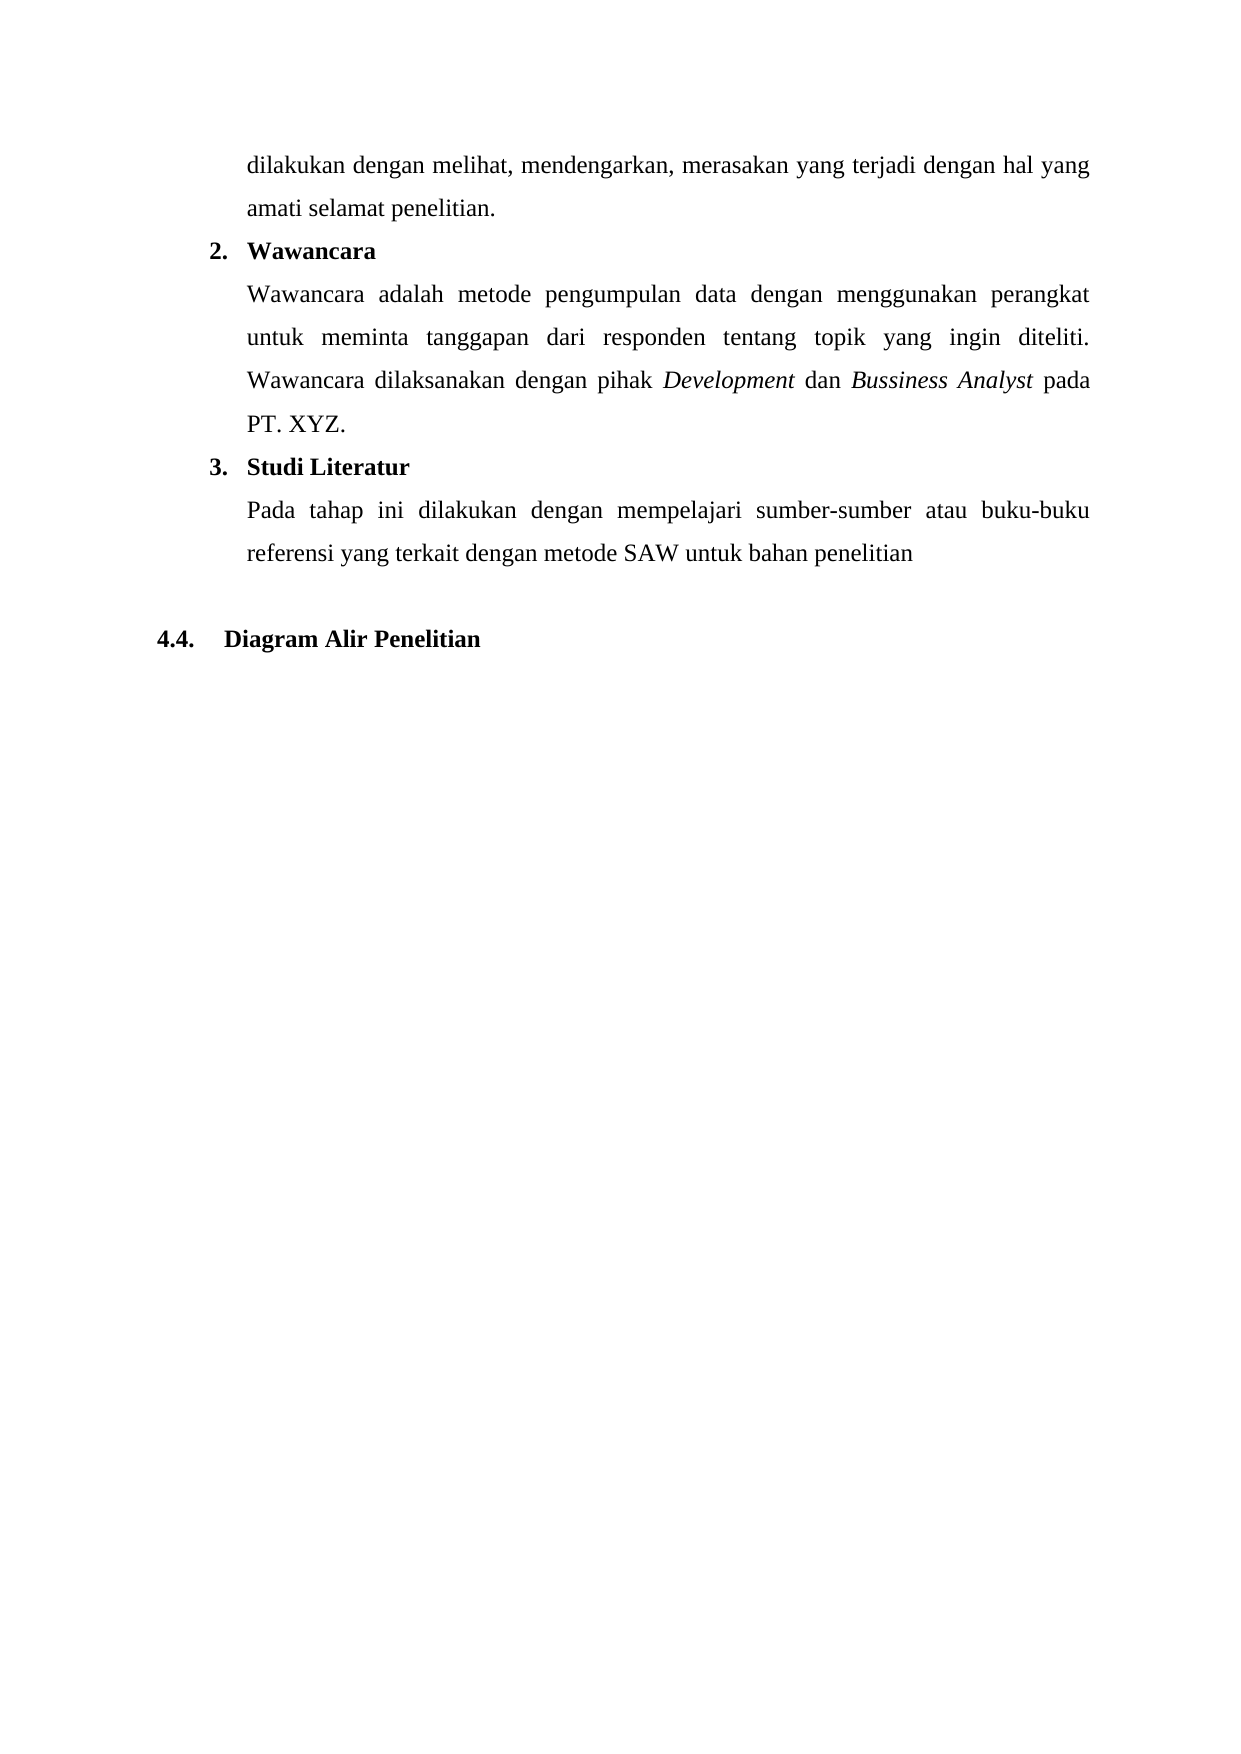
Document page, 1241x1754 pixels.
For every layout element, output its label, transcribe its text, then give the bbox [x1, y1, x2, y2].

list Pada tahap ini dilakukan dengan mempelajari sumber-sumber atau buku-buku referensi yang terkait dengan metode SAW untuk bahan penelitian [247, 495, 1090, 567]
list Wawancara [209, 236, 1090, 265]
list Diagram Alir Penelitian [157, 624, 1090, 653]
list Wawancara adalah metode pengumpulan data dengan menggunakan perangkat untuk meminta tanggapan dari responden tentang topik yang ingin diteliti. Wawancara dilaksanakan dengan pihak Development dan Bussiness Analyst pada PT. XYZ. [247, 279, 1090, 437]
list Studi Literatur [209, 452, 1090, 481]
